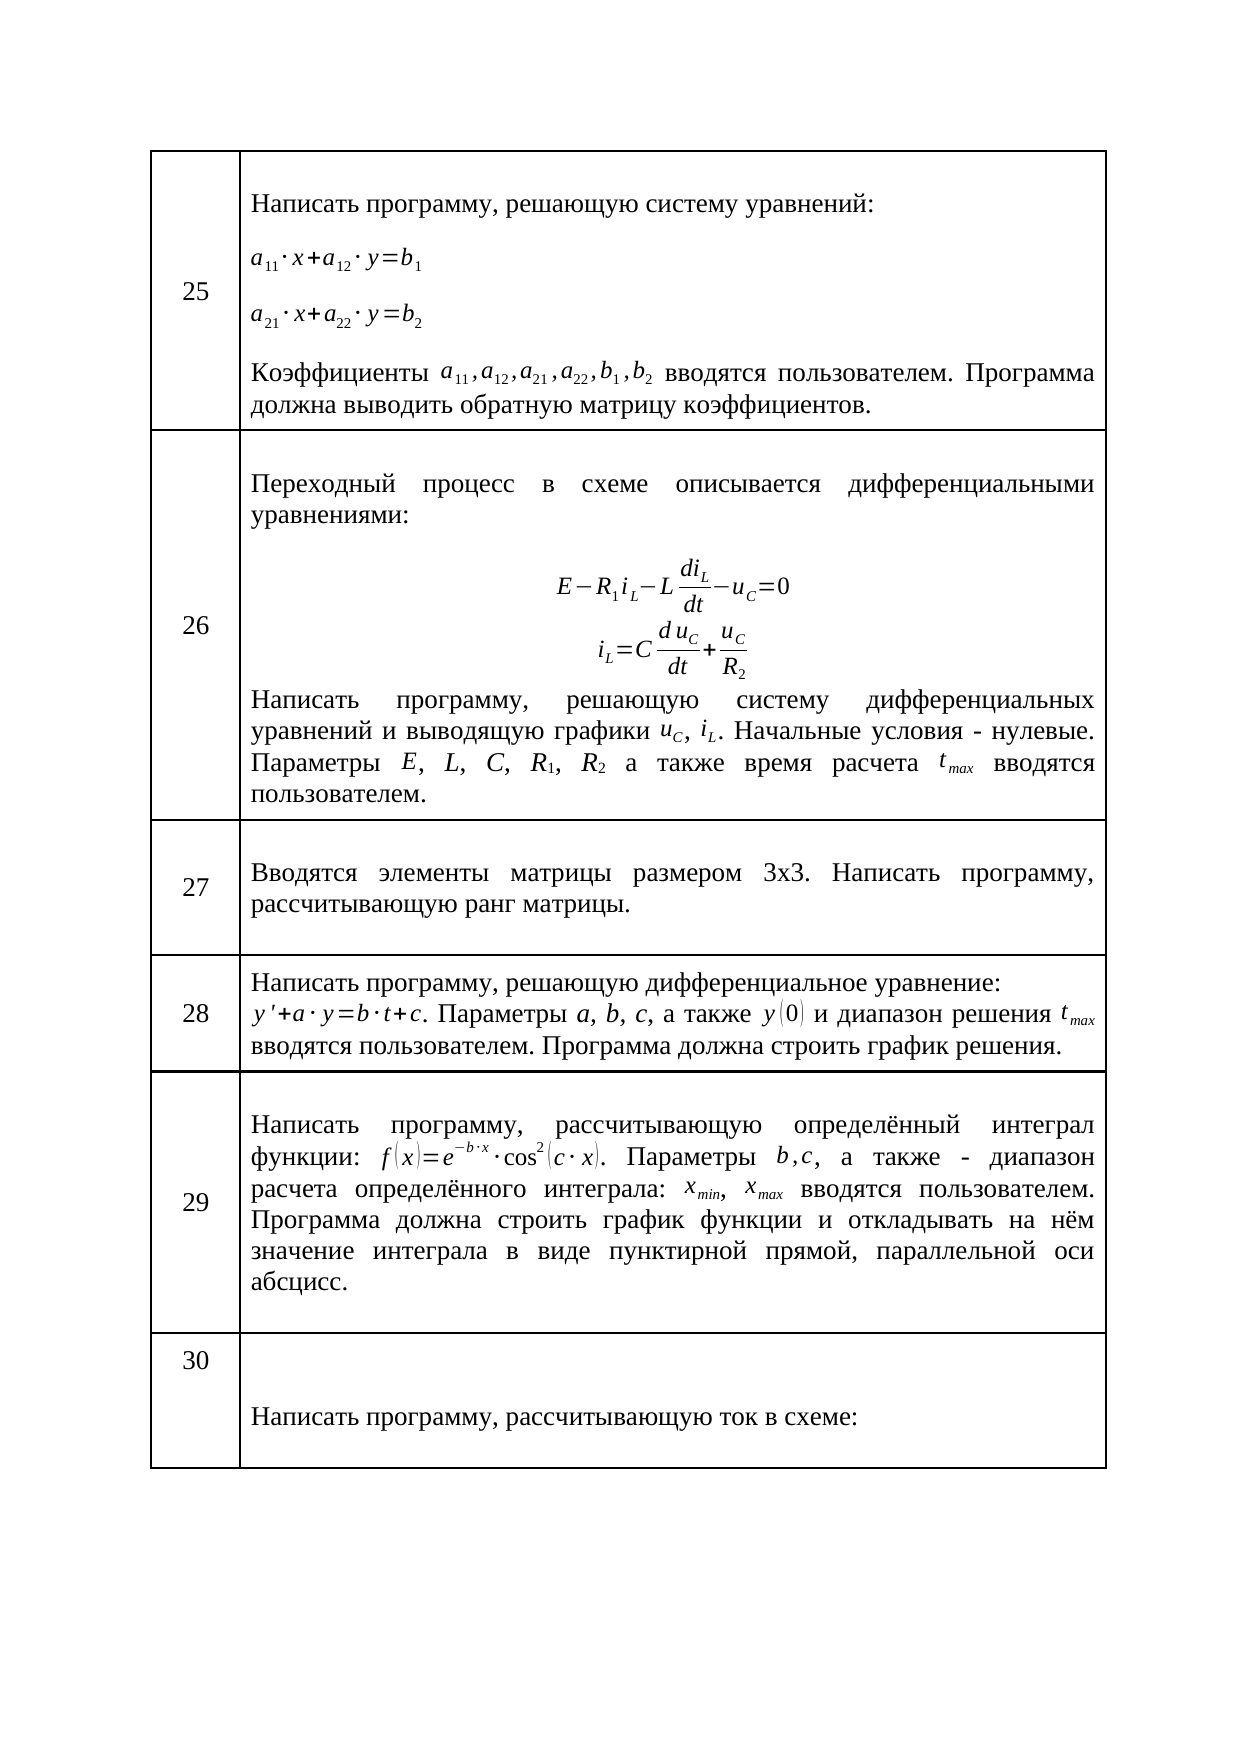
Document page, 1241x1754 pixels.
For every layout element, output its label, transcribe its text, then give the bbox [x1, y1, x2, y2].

table_cell 30 [152, 1334, 239, 1467]
table_cell Написать программу, рассчитывающую определённый интеграл функции: . Параметры , а также - диапазон расчета определённого интеграла: , вводятся пользователем. Программа должна строить график функции и откладывать на нём значение интеграла в виде пунктирной прямой, параллельной оси абсцисс. [241, 1073, 1105, 1332]
table_cell Написать программу, решающую систему уравнений: Коэффициенты вводятся пользователем. Программа должна выводить обратную матрицу коэффициентов. [241, 152, 1105, 429]
table_cell 27 [152, 821, 239, 954]
table_cell 28 [152, 956, 239, 1070]
table_cell Написать программу, решающую дифференциальное уравнение: . Параметры a, b, c, а также и диапазон решения вводятся пользователем. Программа должна строить график решения. [241, 956, 1105, 1070]
table_cell 29 [152, 1073, 239, 1332]
table_cell 26 [152, 431, 239, 818]
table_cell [241, 1334, 1105, 1467]
table_cell 25 [152, 152, 239, 429]
table_cell Переходный процесс в схеме описывается дифференциальными уравнениями: Написать программу, решающую систему дифференциальных уравнений и выводящую графики , . Начальные условия - нулевые. Параметры , L, C, R1, R2 а также время расчета вводятся пользователем. [241, 431, 1105, 818]
table_cell Вводятся элементы матрицы размером 3x3. Написать программу, рассчитывающую ранг матрицы. [241, 821, 1105, 954]
